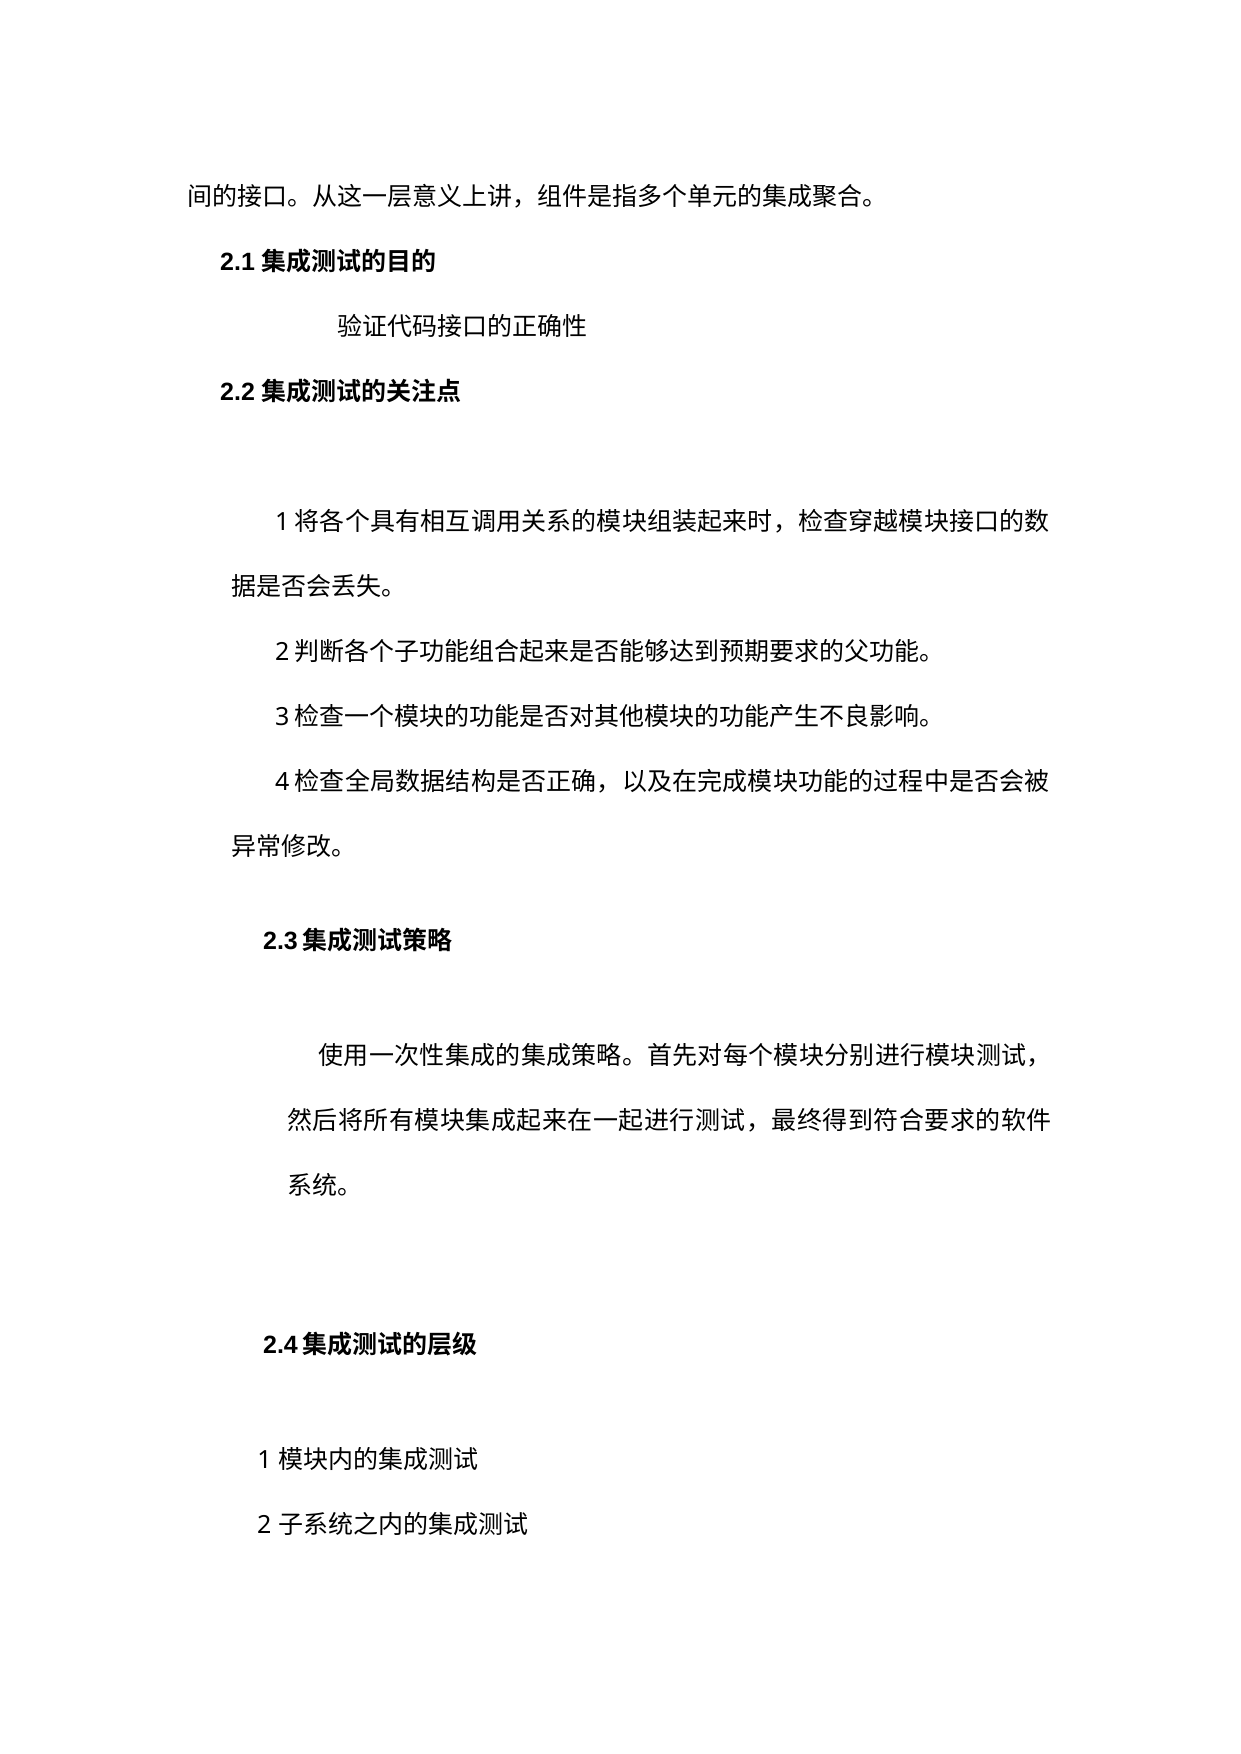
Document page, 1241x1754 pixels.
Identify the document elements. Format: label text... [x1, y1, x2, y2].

text 验证代码接口的正确性 [187, 292, 1053, 357]
text 2判断各个子功能组合起来是否能够达到预期要求的父功能。 [231, 617, 1053, 682]
text 1将各个具有相互调用关系的模块组装起来时，检查穿越模块接口的数据是否会丢失。 [231, 487, 1053, 617]
text 2.1 集成测试的目的 [187, 227, 1053, 292]
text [187, 162, 1053, 227]
text 1 模块内的集成测试 [187, 1426, 1053, 1491]
text 3检查一个模块的功能是否对其他模块的功能产生不良影响。 [231, 682, 1053, 747]
subtitle 2.3集成测试策略 [187, 906, 1053, 971]
subtitle 2.4集成测试的层级 [187, 1310, 1053, 1375]
text 使用一次性集成的集成策略。首先对每个模块分别进行模块测试，然后将所有模块集成起来在一起进行测试，最终得到符合要求的软件系统。 [287, 1021, 1053, 1216]
text 2 子系统之内的集成测试 [187, 1491, 1053, 1556]
text 2.2 集成测试的关注点 [187, 357, 1053, 422]
text 4检查全局数据结构是否正确，以及在完成模块功能的过程中是否会被异常修改。 [231, 747, 1053, 877]
